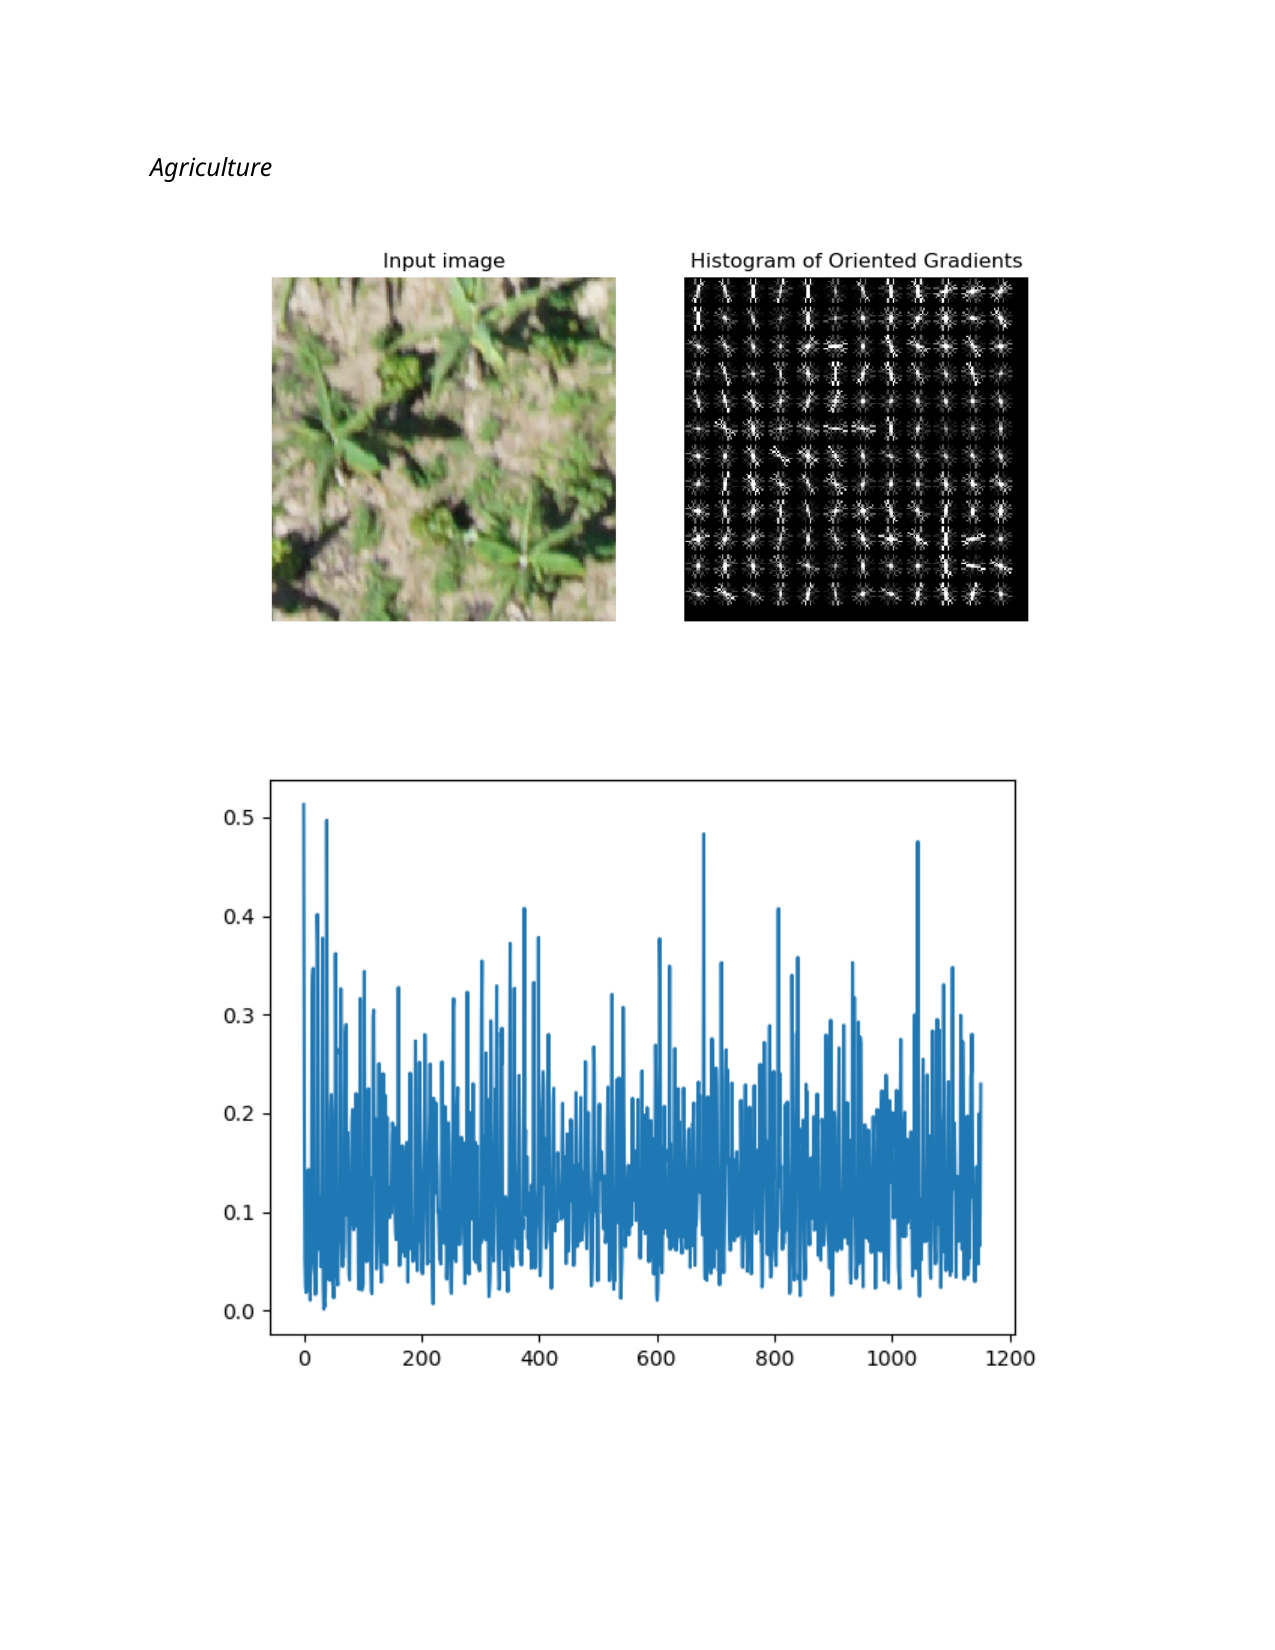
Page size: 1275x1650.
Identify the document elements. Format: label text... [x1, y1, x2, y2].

text Agriculture [150, 150, 1125, 184]
picture [150, 203, 1125, 691]
picture [150, 693, 1110, 1414]
